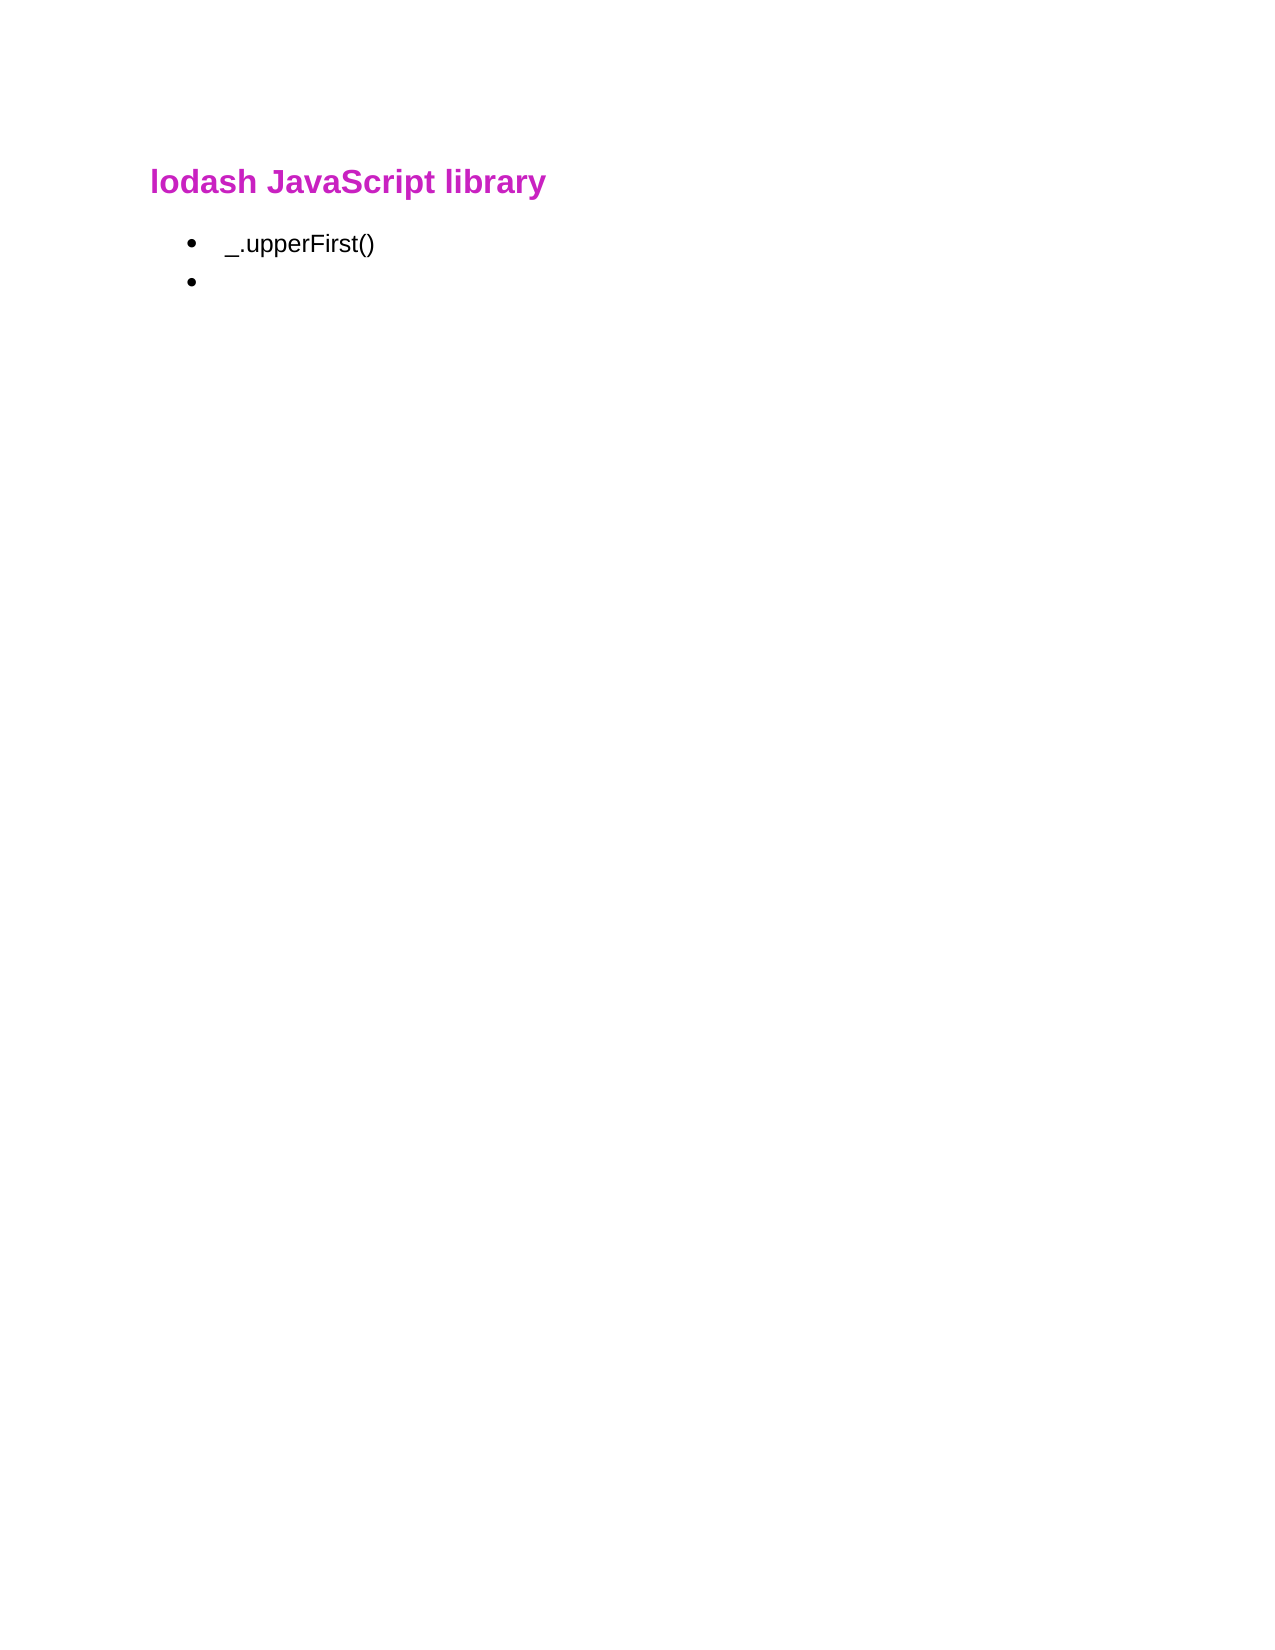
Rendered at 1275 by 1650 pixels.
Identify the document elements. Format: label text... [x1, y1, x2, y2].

text _.upperFirst() [187, 229, 1125, 258]
text lodash JavaScript library [150, 162, 1125, 201]
